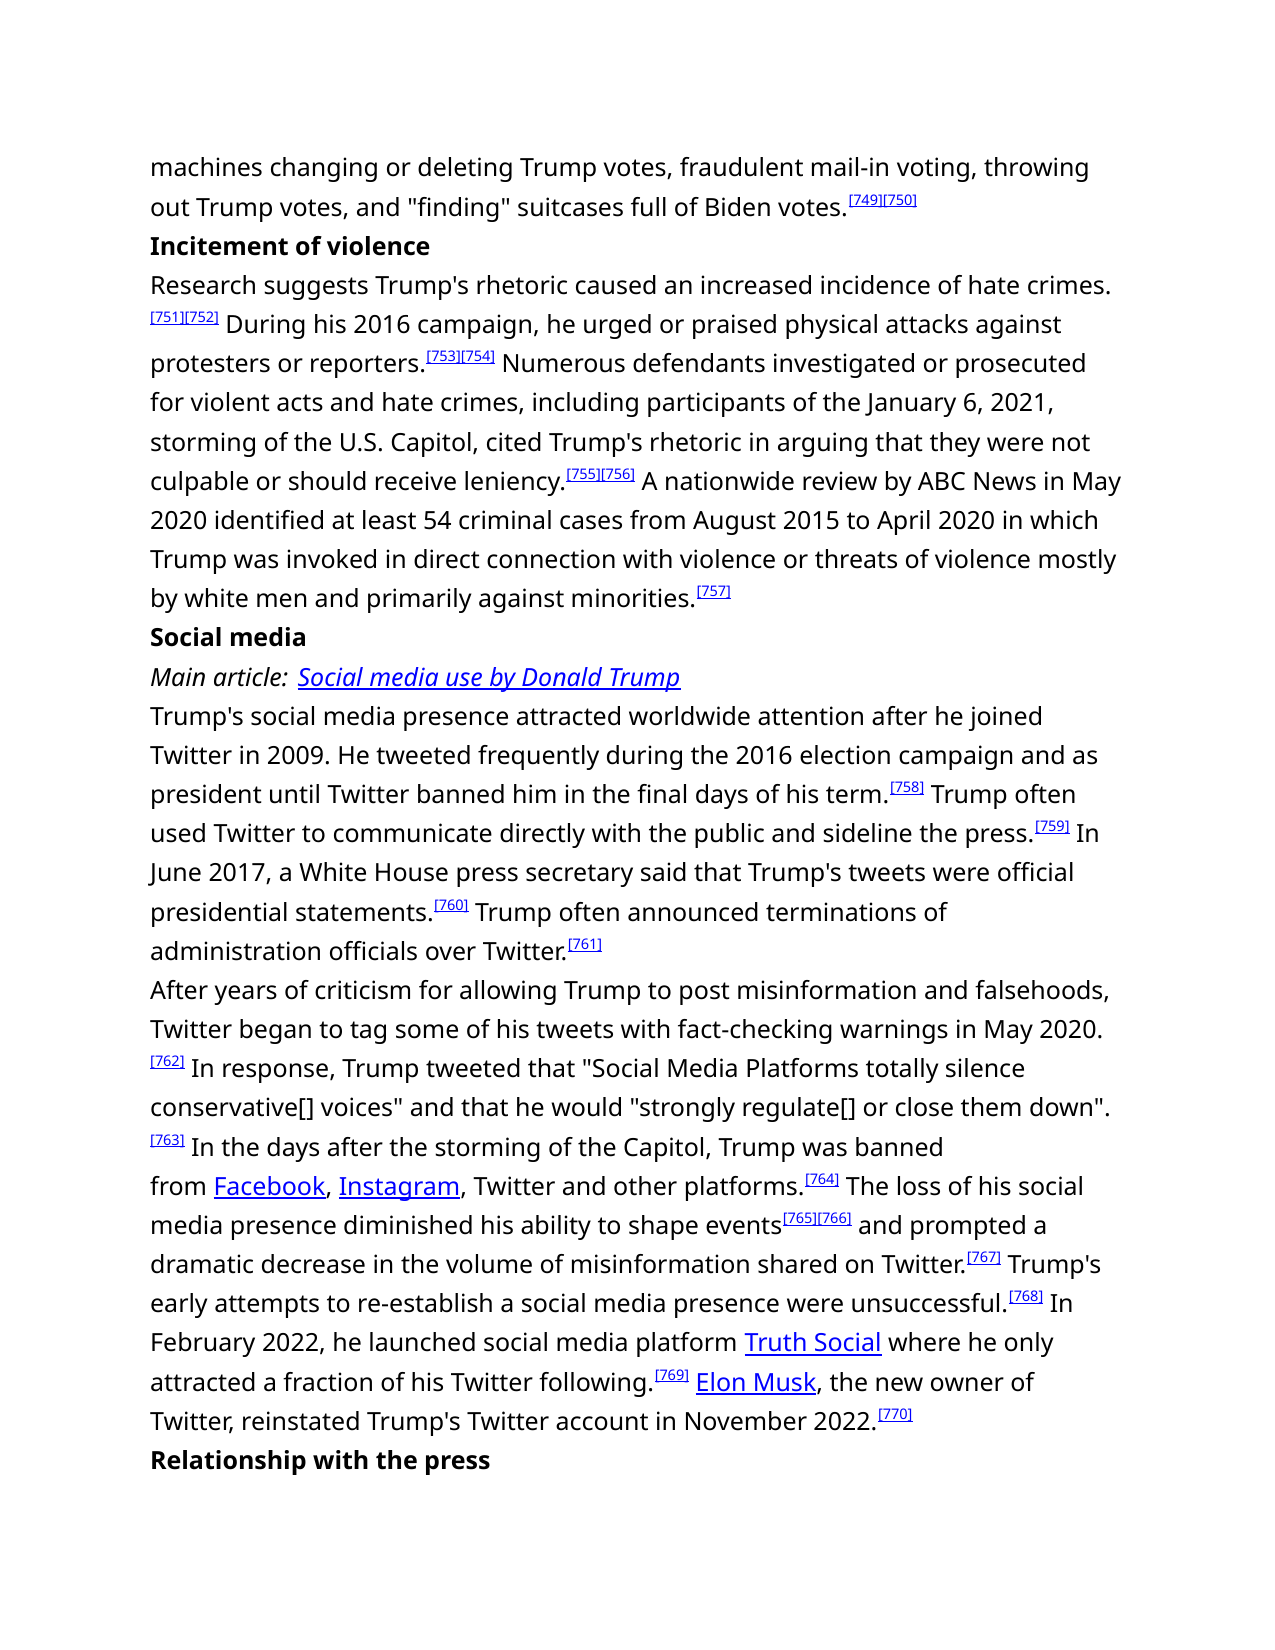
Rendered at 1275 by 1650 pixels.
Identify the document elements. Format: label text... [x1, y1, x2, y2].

text Trump's social media presence attracted worldwide attention after he joined Twitter in 2009. He tweeted frequently during the 2016 election campaign and as president until Twitter banned him in the final days of his term.[758] Trump often used Twitter to communicate directly with the public and sideline the press.[759] In June 2017, a White House press secretary said that Trump's tweets were official presidential statements.[760] Trump often announced terminations of administration officials over Twitter.[761] [150, 698, 1125, 967]
text After years of criticism for allowing Trump to post misinformation and falsehoods, Twitter began to tag some of his tweets with fact-checking warnings in May 2020.[762] In response, Trump tweeted that "Social Media Platforms totally silence conservative[] voices" and that he would "strongly regulate[] or close them down".[763] In the days after the storming of the Capitol, Trump was banned from Facebook, Instagram, Twitter and other platforms.[764] The loss of his social media presence diminished his ability to shape events[765][766] and prompted a dramatic decrease in the volume of misinformation shared on Twitter.[767] Trump's early attempts to re-establish a social media presence were unsuccessful.[768] In February 2022, he launched social media platform Truth Social where he only attracted a fraction of his Twitter following.[769] Elon Musk, the new owner of Twitter, reinstated Trump's Twitter account in November 2022.[770] [150, 972, 1125, 1437]
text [150, 150, 1125, 223]
text Relationship with the press [150, 1442, 1125, 1477]
text Research suggests Trump's rhetoric caused an increased incidence of hate crimes.[751][752] During his 2016 campaign, he urged or praised physical attacks against protesters or reporters.[753][754] Numerous defendants investigated or prosecuted for violent acts and hate crimes, including participants of the January 6, 2021, storming of the U.S. Capitol, cited Trump's rhetoric in arguing that they were not culpable or should receive leniency.[755][756] A nationwide review by ABC News in May 2020 identified at least 54 criminal cases from August 2015 to April 2020 in which Trump was invoked in direct connection with violence or threats of violence mostly by white men and primarily against minorities.[757] [150, 267, 1125, 615]
text Social media [150, 620, 1125, 654]
text Incitement of violence [150, 228, 1125, 262]
text Main article: Social media use by Donald Trump [150, 659, 1125, 693]
